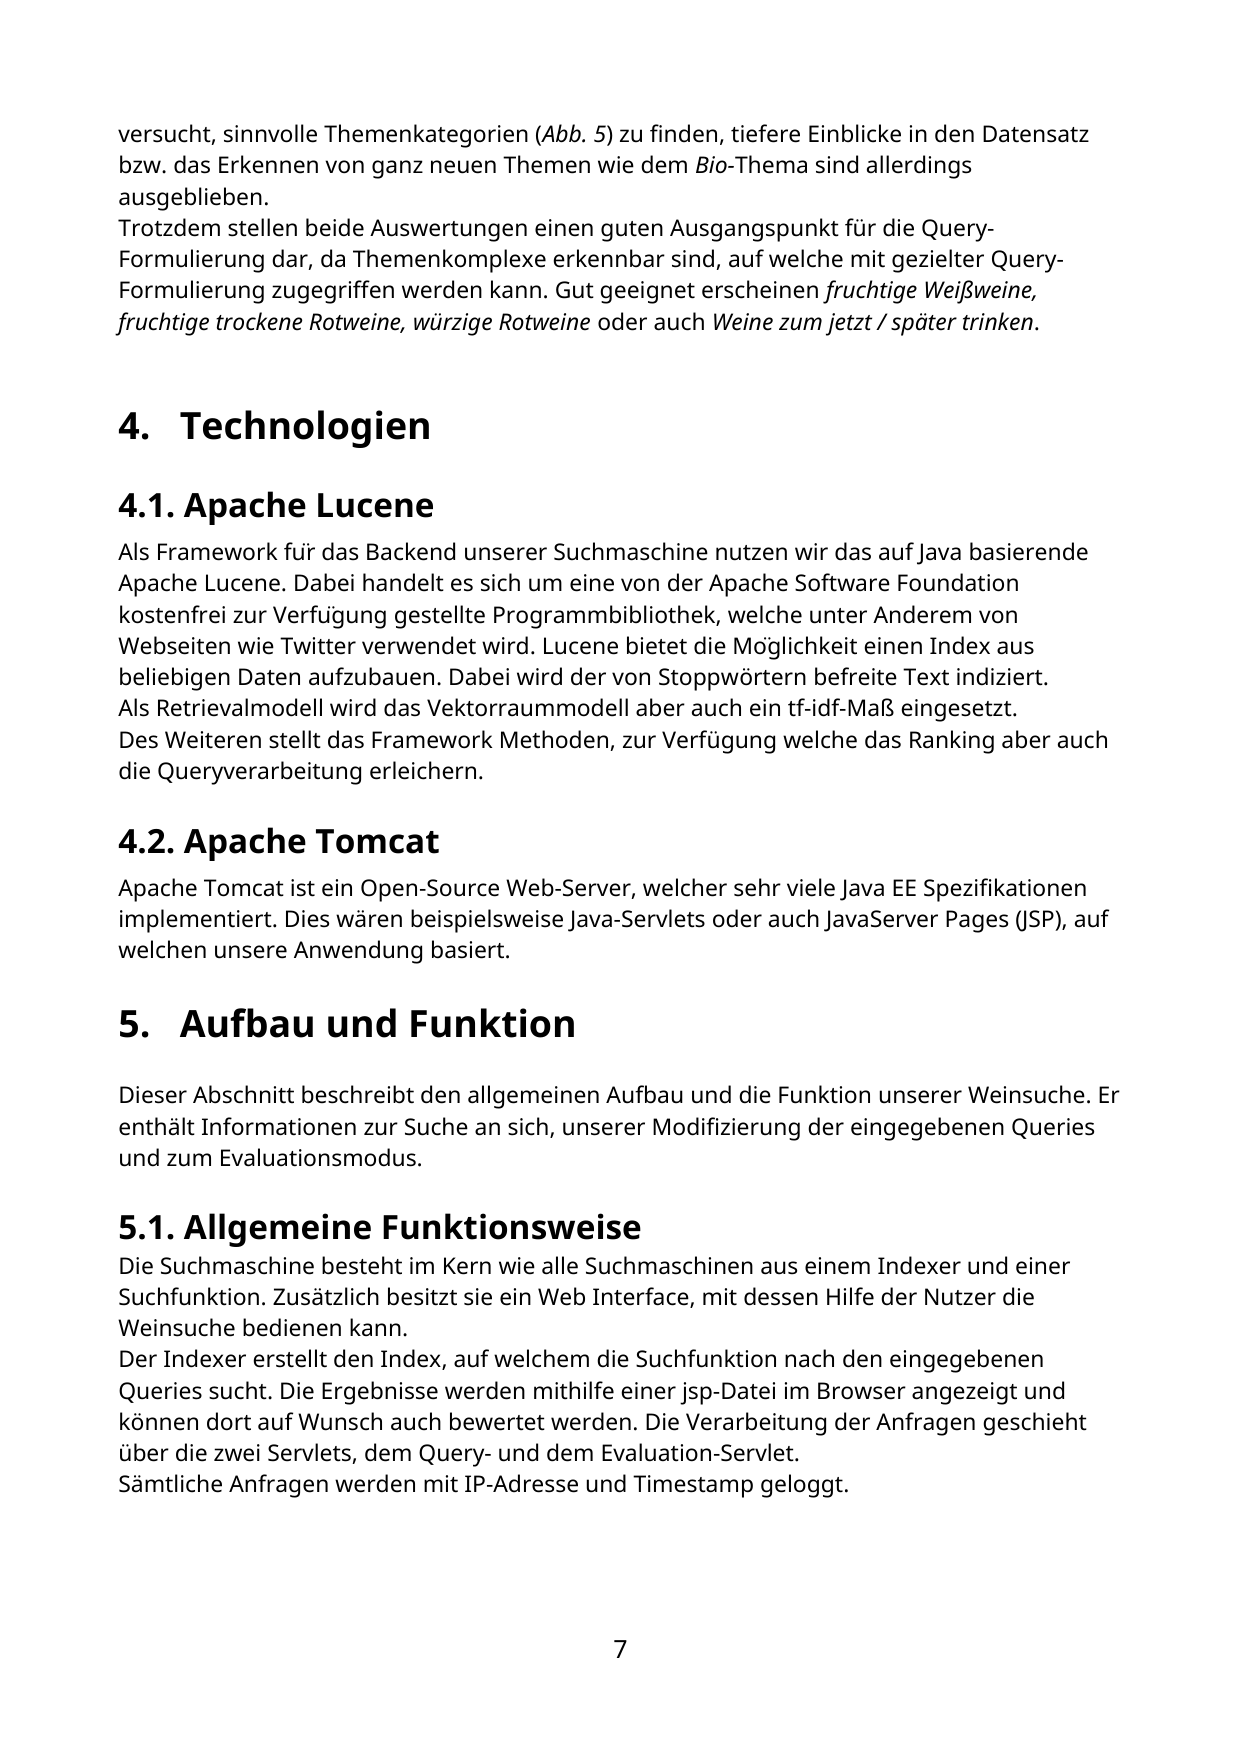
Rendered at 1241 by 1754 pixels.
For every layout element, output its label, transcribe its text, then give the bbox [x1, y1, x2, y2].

text Trotzdem stellen beide Auswertungen einen guten Ausgangspunkt für die Query-Formulierung dar, da Themenkomplexe erkennbar sind, auf welche mit gezielter Query-Formulierung zugegriffen werden kann. Gut geeignet erscheinen fruchtige Weißweine, fruchtige trockene Rotweine, würzige Rotweine oder auch Weine zum jetzt / später trinken. [118, 212, 1122, 337]
list Aufbau und Funktion [118, 997, 1122, 1048]
text Dieser Abschnitt beschreibt den allgemeinen Aufbau und die Funktion unserer Weinsuche. Er enthält Informationen zur Suche an sich, unserer Modifizierung der eingegebenen Queries und zum Evaluationsmodus. [118, 1079, 1122, 1173]
text Die Suchmaschine besteht im Kern wie alle Suchmaschinen aus einem Indexer und einer Suchfunktion. Zusätzlich besitzt sie ein Web Interface, mit dessen Hilfe der Nutzer die Weinsuche bedienen kann. [118, 1249, 1122, 1343]
text Als Retrievalmodell wird das Vektorraummodell aber auch ein tf-idf-Maß eingesetzt. [118, 692, 1122, 724]
list Apache Tomcat [118, 817, 1122, 863]
text Apache Tomcat ist ein Open-Source Web-Server, welcher sehr viele Java EE Spezifikationen implementiert. Dies wären beispielsweise Java-Servlets oder auch JavaServer Pages (JSP), auf welchen unsere Anwendung basiert. [118, 872, 1122, 966]
list Allgemeine Funktionsweise [118, 1204, 1122, 1249]
text Des Weiteren stellt das Framework Methoden, zur Verfügung welche das Ranking aber auch die Queryverarbeitung erleichern. [118, 724, 1122, 786]
text Als Framework für das Backend unserer Suchmaschine nutzen wir das auf Java basierende Apache Lucene. Dabei handelt es sich um eine von der Apache Software Foundation kostenfrei zur Verfügung gestellte Programmbibliothek, welche unter Anderem von Webseiten wie Twitter verwendet wird. Lucene bietet die Möglichkeit einen Index aus beliebigen Daten aufzubauen. Dabei wird der von Stoppwörtern befreite Text indiziert. [118, 536, 1122, 692]
text Sämtliche Anfragen werden mit IP-Adresse und Timestamp geloggt. [118, 1468, 1122, 1499]
list Apache Lucene [118, 482, 1122, 527]
list Technologien [118, 399, 1122, 450]
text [118, 118, 1122, 212]
text Der Indexer erstellt den Index, auf welchem die Suchfunktion nach den eingegebenen Queries sucht. Die Ergebnisse werden mithilfe einer jsp-Datei im Browser angezeigt und können dort auf Wunsch auch bewertet werden. Die Verarbeitung der Anfragen geschieht über die zwei Servlets, dem Query- und dem Evaluation-Servlet. [118, 1343, 1122, 1468]
